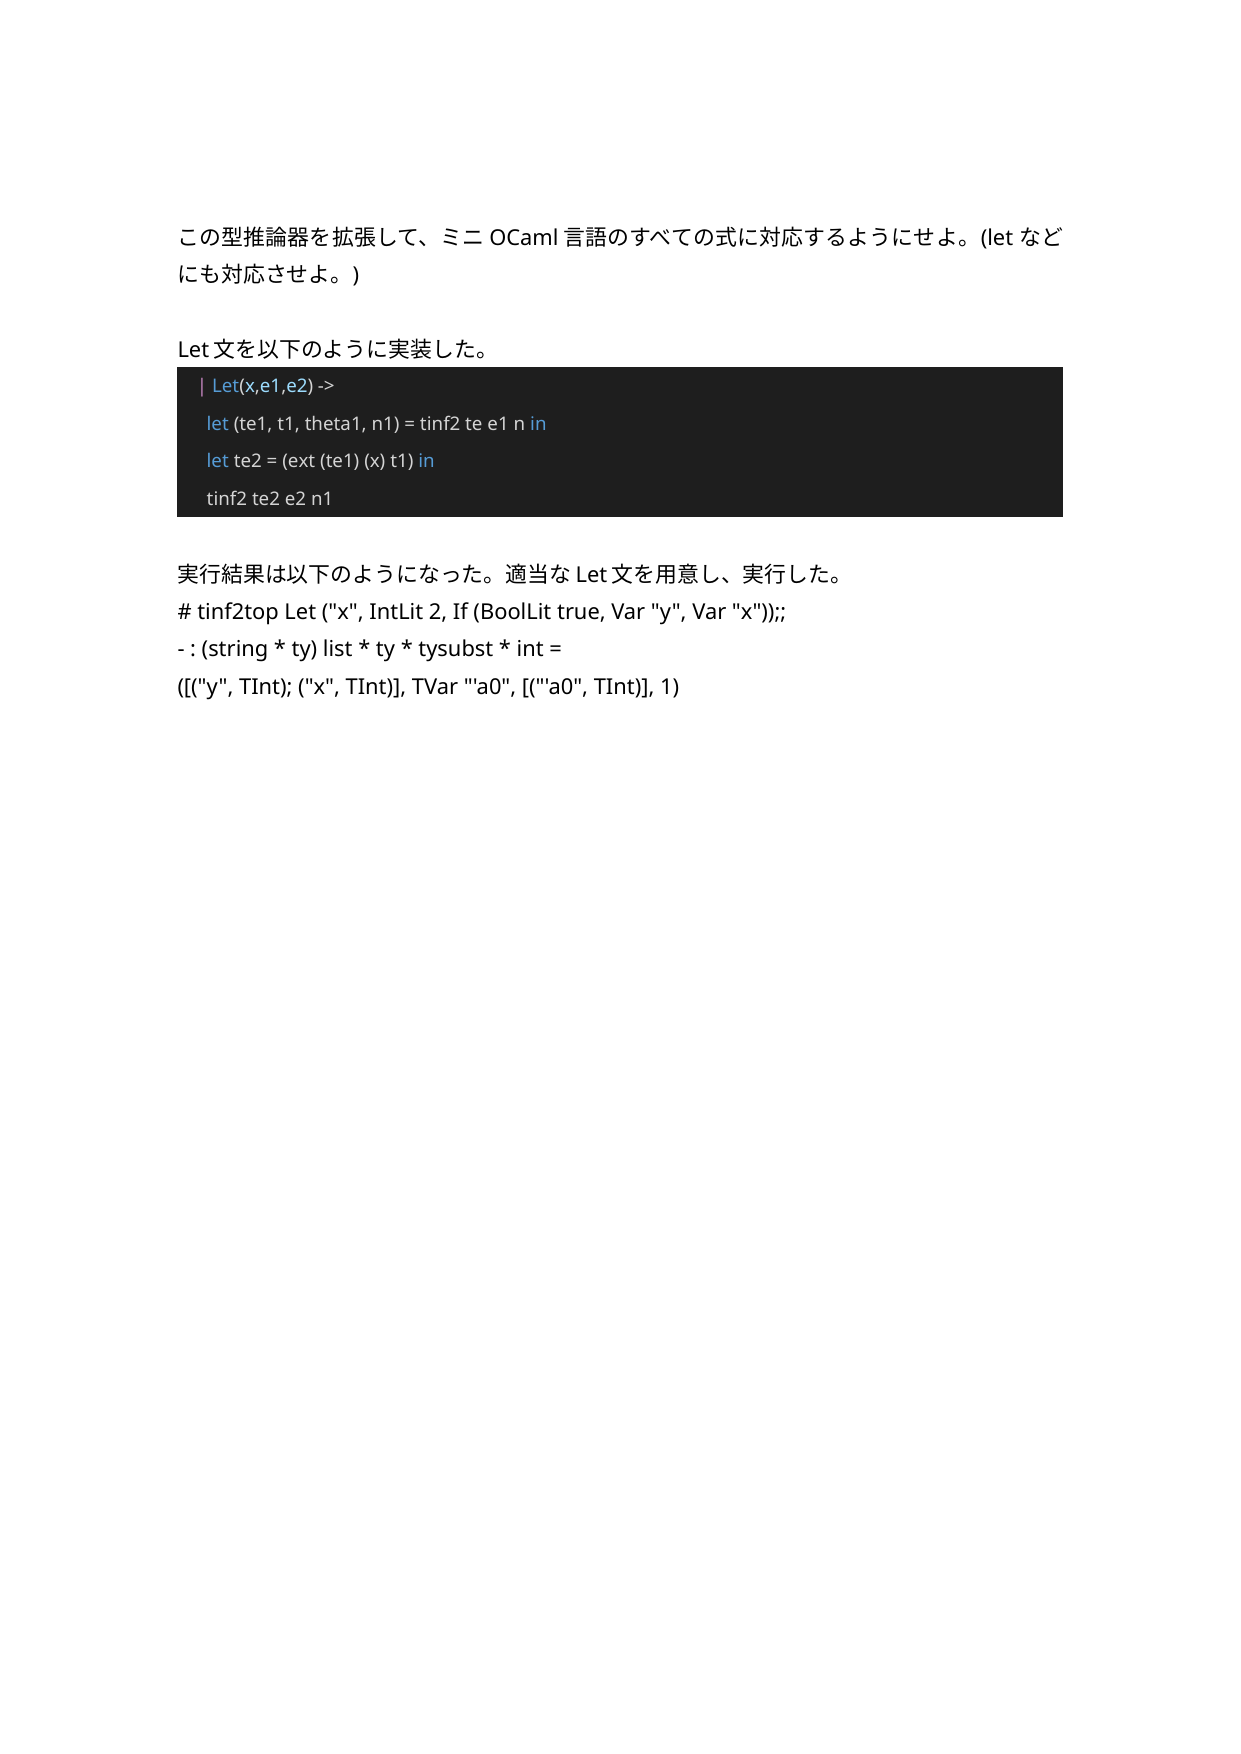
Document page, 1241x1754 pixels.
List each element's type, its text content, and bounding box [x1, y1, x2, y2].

text tinf2 te2 e2 n1 [177, 479, 1063, 517]
text - : (string * ty) list * ty * tysubst * int = [177, 629, 1063, 667]
text ([("y", TInt); ("x", TInt)], TVar "'a0", [("'a0", TInt)], 1) [177, 667, 1063, 704]
text | Let(x,e1,e2) -> [177, 367, 1063, 404]
text let (te1, t1, theta1, n1) = tinf2 te e1 n in [177, 404, 1063, 442]
text let te2 = (ext (te1) (x) t1) in [177, 442, 1063, 479]
text # tinf2top Let ("x", IntLit 2, If (BoolLit true, Var "y", Var "x"));; [177, 592, 1063, 629]
text 実行結果は以下のようになった。適当なLet文を用意し、実行した。 [177, 554, 1063, 592]
text この型推論器を拡張して、ミニOCaml言語のすべての式に対応するようにせよ。(let などにも対応させよ。) [177, 217, 1063, 292]
text Let文を以下のように実装した。 [177, 329, 1063, 367]
